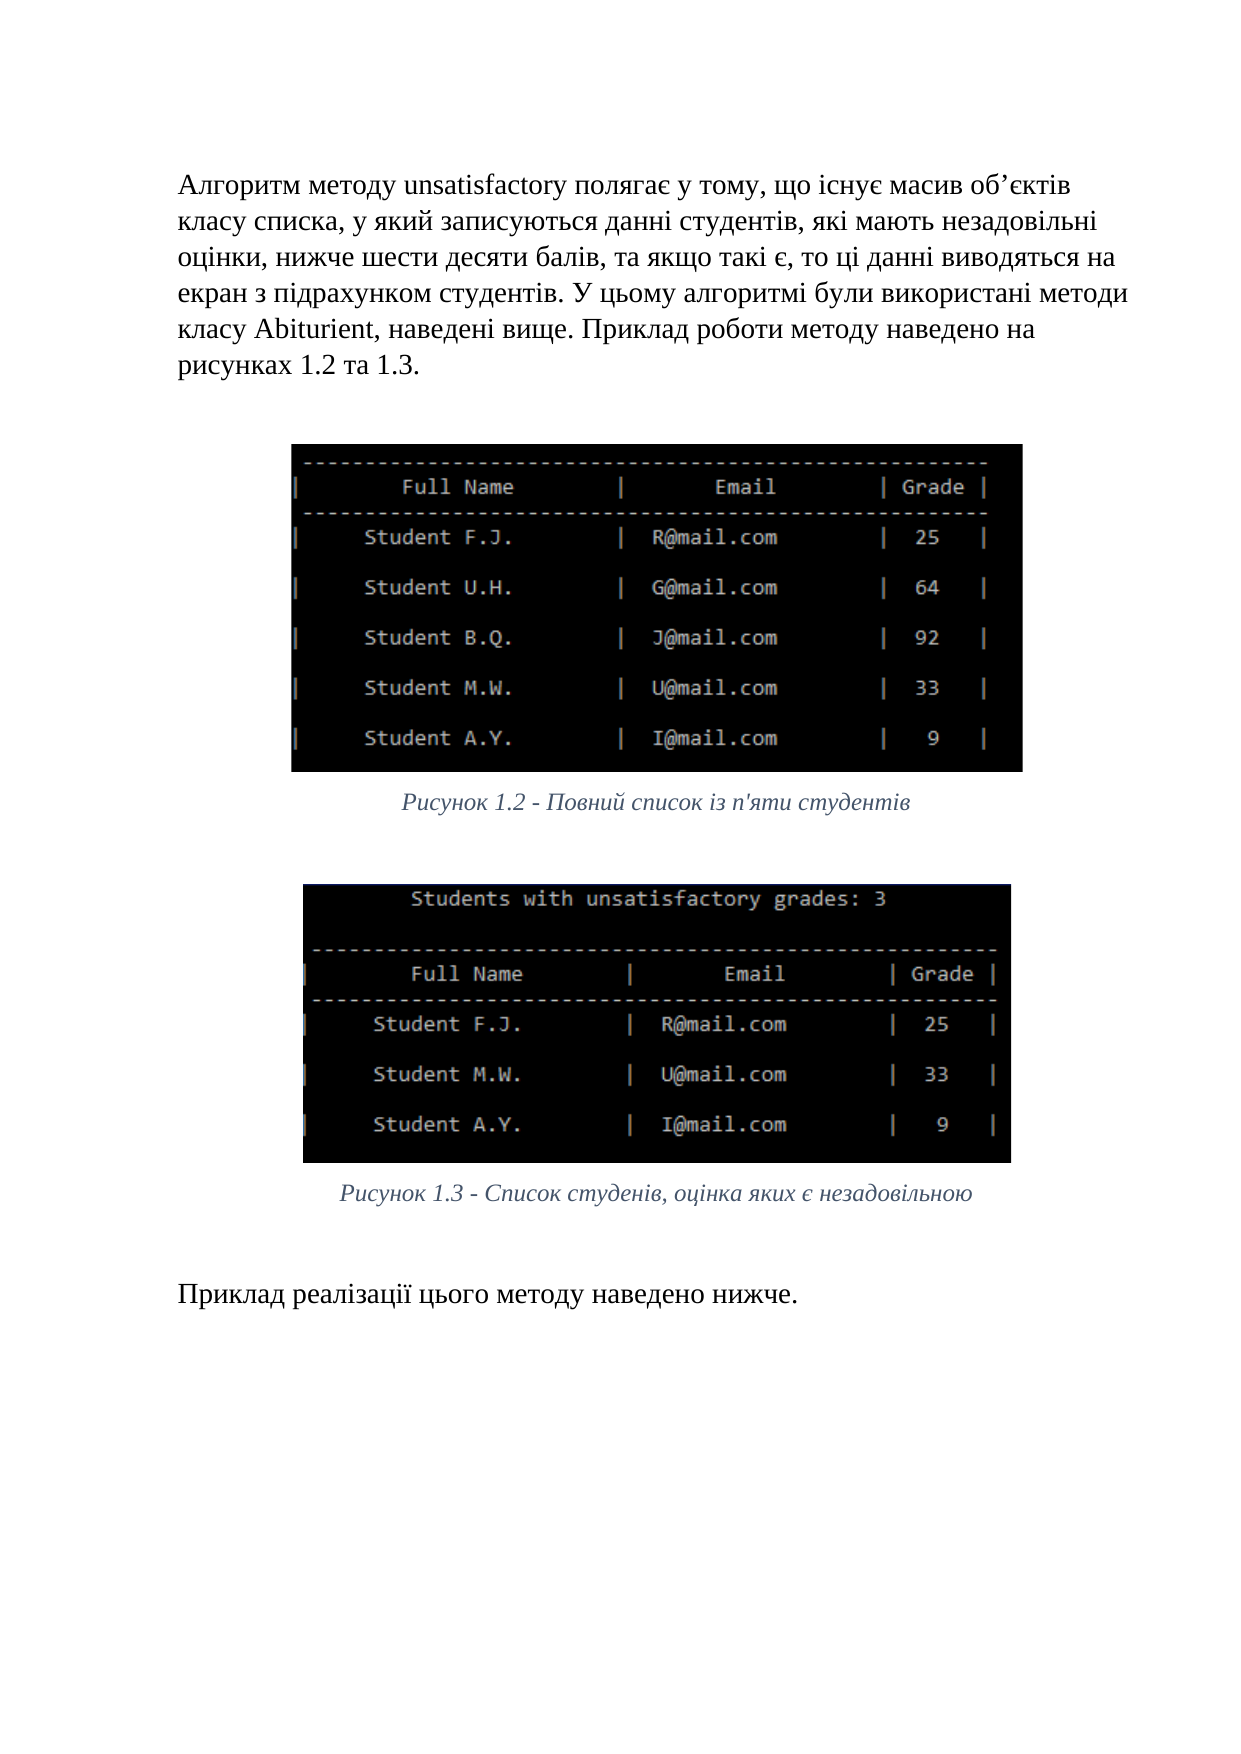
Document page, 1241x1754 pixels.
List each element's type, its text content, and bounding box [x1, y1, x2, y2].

text Рисунок 1.3 - Список студенів, оцінка яких є незадовільною [177, 1178, 1137, 1207]
text Приклад реалізації цього методу наведено нижче. [177, 1276, 1137, 1310]
text Алгоритм методу unsatisfactory полягає у тому, що існує масив об’єктів класу списка, у який записуються данні студентів, які мають незадовільні оцінки, нижче шести десяти балів, та якщо такі є, то ці данні виводяться на екран з підрахунком студентів. У цьому алгоритмі були використані методи класу Abiturient, наведені вище. Приклад роботи методу наведено на рисунках 1.2 та 1.3. [177, 167, 1137, 381]
text Рисунок 1.2 - Повний список із п'яти студентів [177, 787, 1137, 815]
picture [303, 884, 1012, 1163]
picture [291, 444, 1023, 772]
